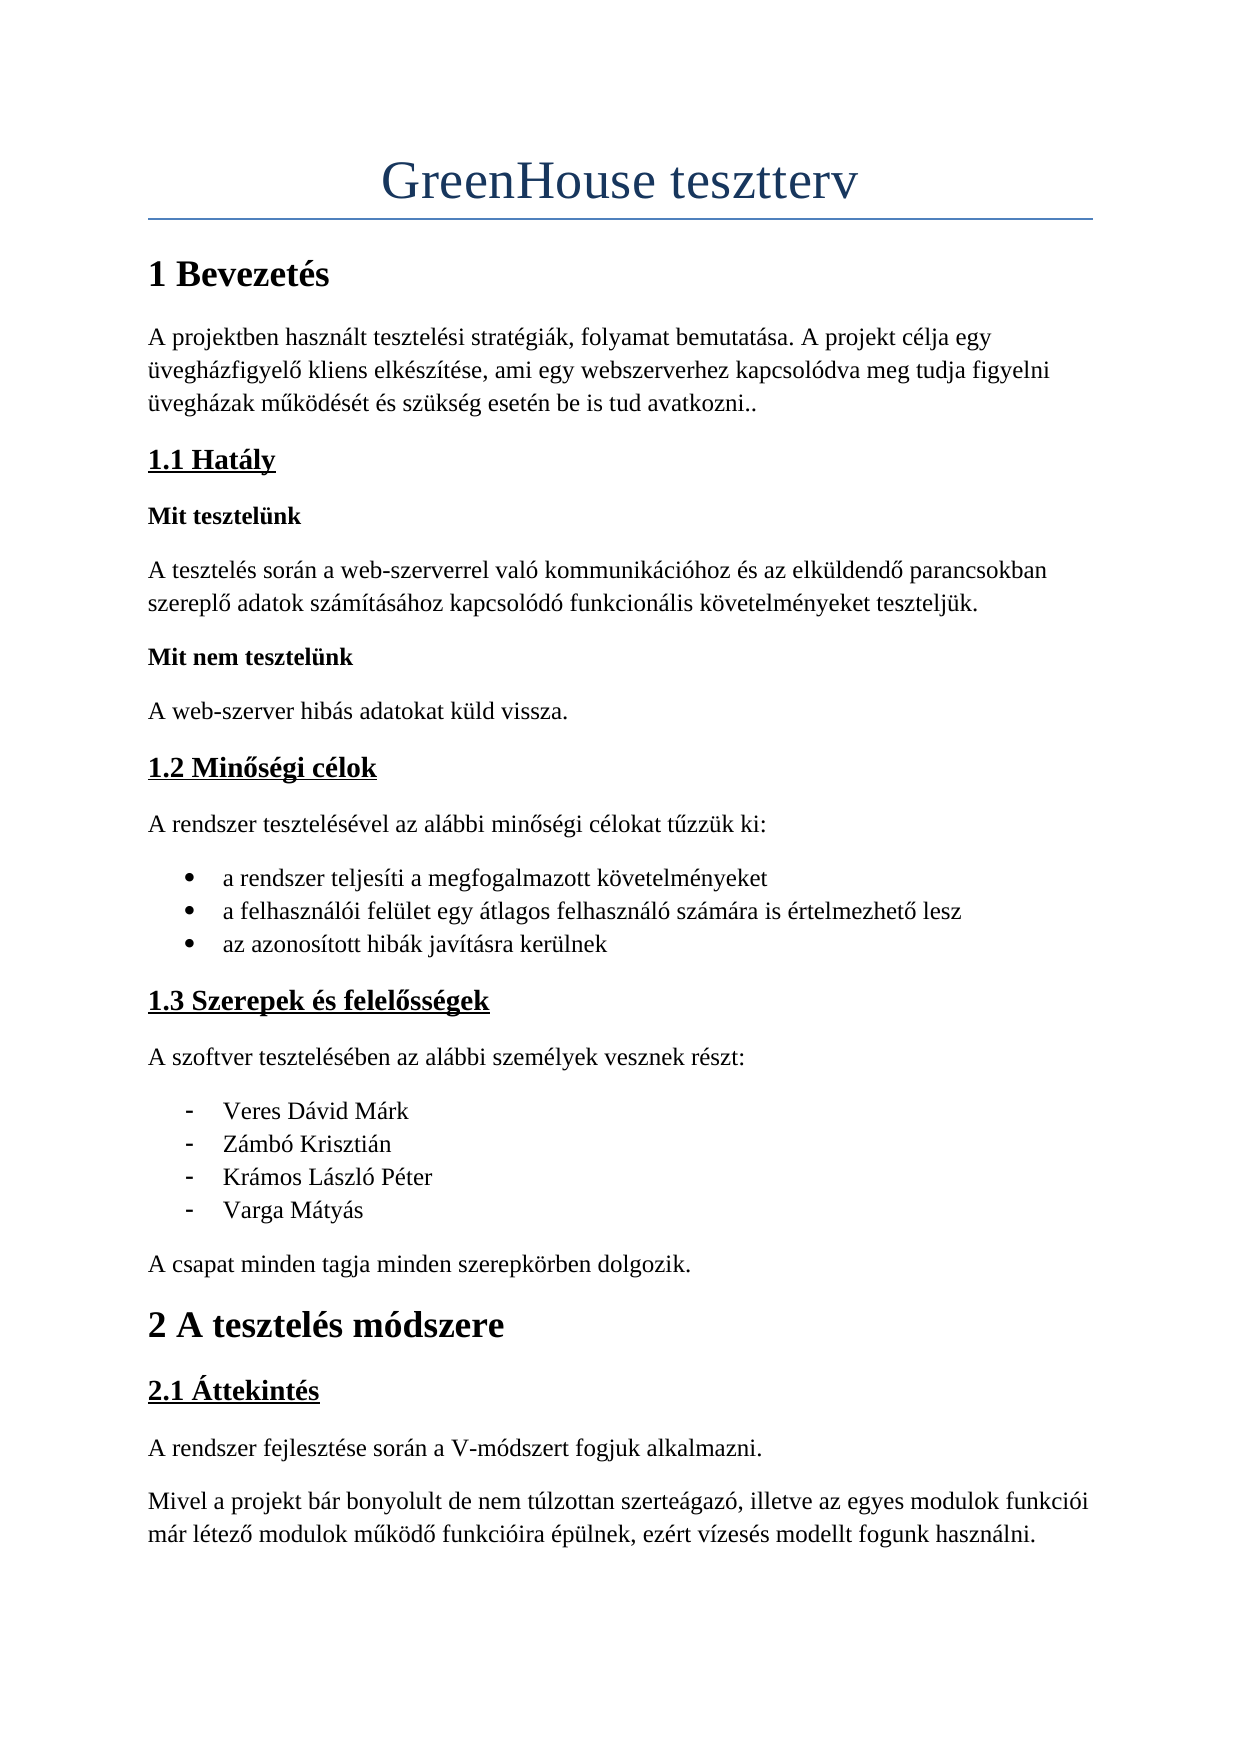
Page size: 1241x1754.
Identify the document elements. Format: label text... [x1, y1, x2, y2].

list a felhasználói felület egy átlagos felhasználó számára is értelmezhető lesz [185, 896, 1093, 925]
list a rendszer teljesíti a megfogalmazott követelményeket [185, 863, 1093, 892]
title GreenHouse tesztterv [148, 148, 1093, 218]
list Veres Dávid Márk [185, 1096, 1093, 1125]
subtitle 1.2 Minőségi célok [148, 750, 1093, 783]
text Mit tesztelünk [148, 501, 1093, 530]
text Mivel a projekt bár bonyolult de nem túlzottan szerteágazó, illetve az egyes modulok funkciói már létező modulok működő funkcióira épülnek, ezért vízesés modellt fogunk használni. [148, 1486, 1093, 1548]
list Zámbó Krisztián [185, 1129, 1093, 1158]
text A tesztelés során a web-szerverrel való kommunikációhoz és az elküldendő parancsokban szereplő adatok számításához kapcsolódó funkcionális követelményeket teszteljük. [148, 555, 1093, 617]
text A csapat minden tagja minden szerepkörben dolgozik. [148, 1249, 1093, 1278]
subtitle 2.1 Áttekintés [148, 1373, 1093, 1407]
list Krámos László Péter [185, 1162, 1093, 1191]
subtitle 2 A tesztelés módszere [148, 1303, 1093, 1346]
subtitle 1.3 Szerepek és felelősségek [148, 983, 1093, 1016]
subtitle 1.1 Hatály [148, 442, 1093, 475]
list az azonosított hibák javításra kerülnek [185, 929, 1093, 958]
text A szoftver tesztelésében az alábbi személyek vesznek részt: [148, 1042, 1093, 1071]
text A projektben használt tesztelési stratégiák, folyamat bemutatása. A projekt célja egy üvegházfigyelő kliens elkészítése, ami egy webszerverhez kapcsolódva meg tudja figyelni üvegházak működését és szükség esetén be is tud avatkozni.. [148, 322, 1093, 417]
text A web-szerver hibás adatokat küld vissza. [148, 696, 1093, 724]
text Mit nem tesztelünk [148, 642, 1093, 671]
text A rendszer fejlesztése során a V-módszert fogjuk alkalmazni. [148, 1433, 1093, 1461]
subtitle 1 Bevezetés [148, 252, 1093, 295]
text A rendszer tesztelésével az alábbi minőségi célokat tűzzük ki: [148, 809, 1093, 838]
list Varga Mátyás [185, 1195, 1093, 1224]
